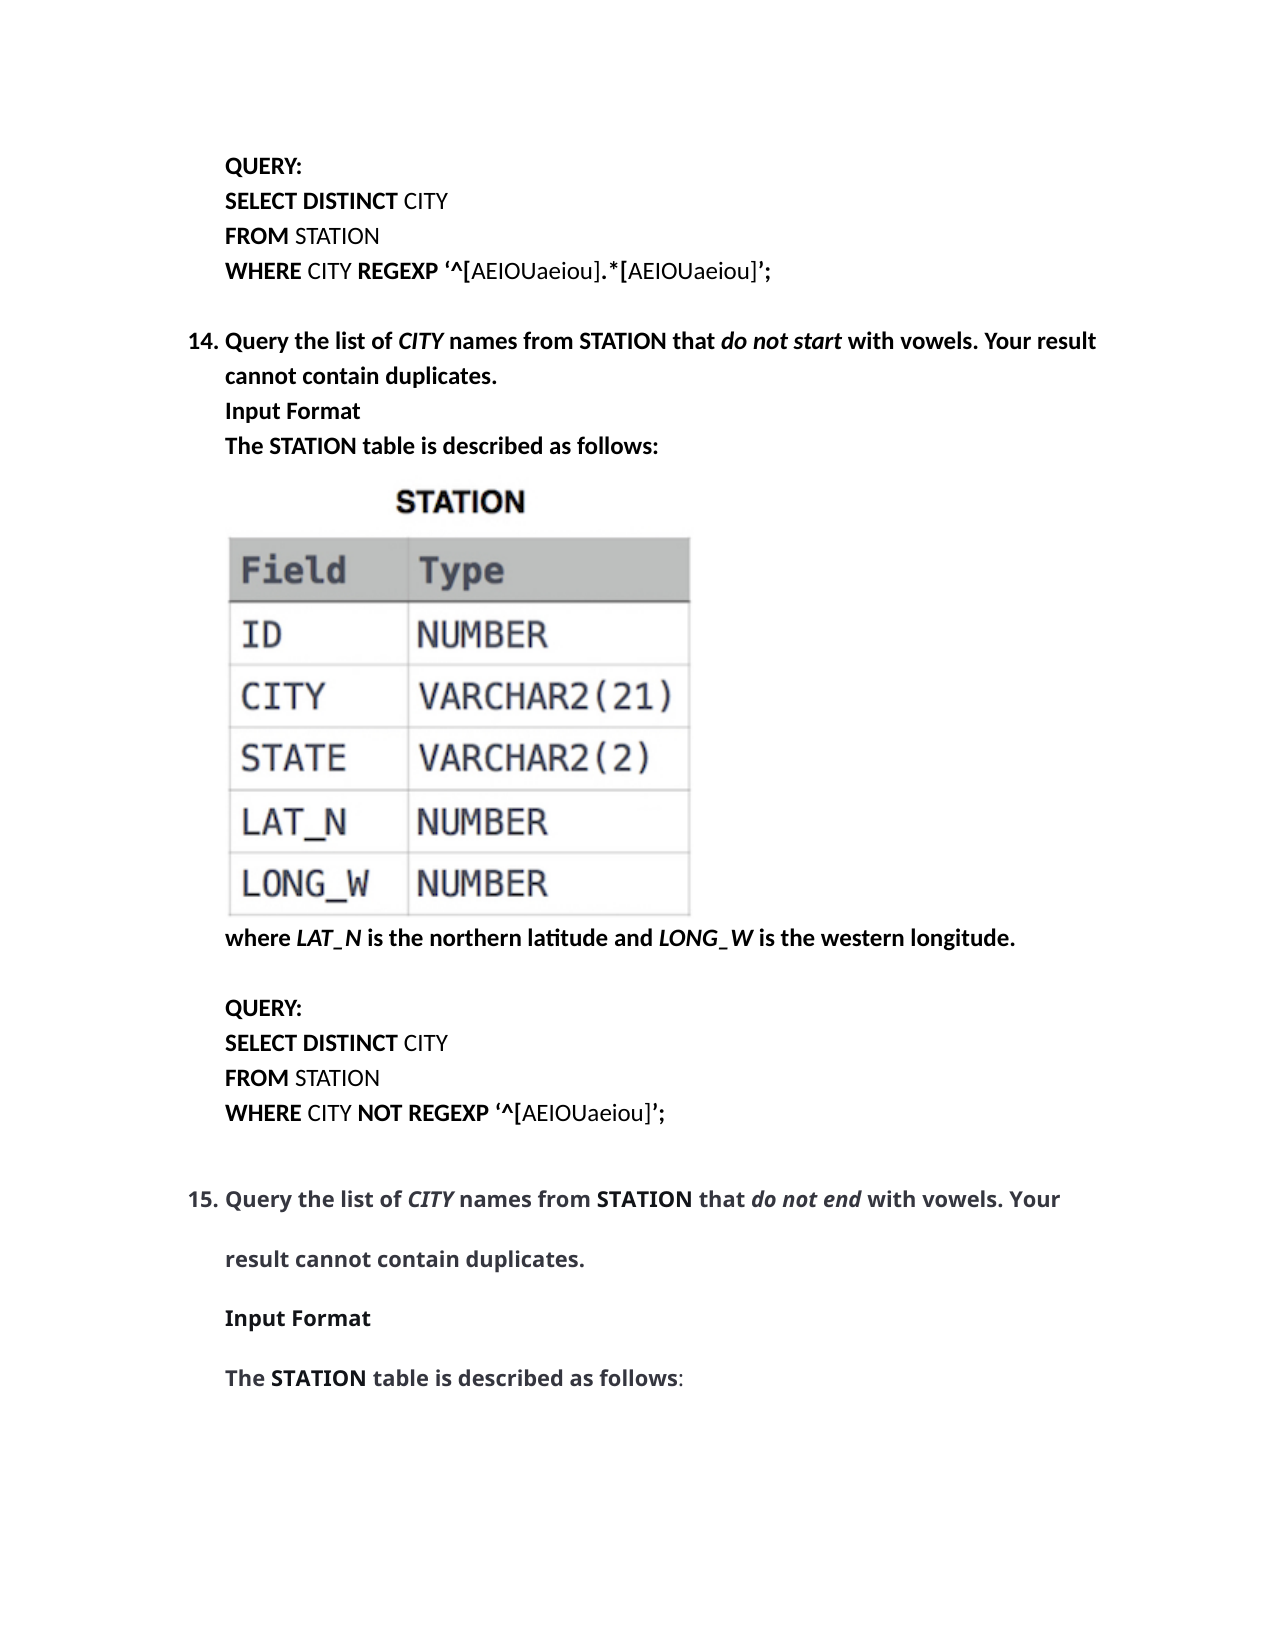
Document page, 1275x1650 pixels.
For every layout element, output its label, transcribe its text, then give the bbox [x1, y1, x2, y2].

list FROM STATION [225, 220, 1125, 251]
list SELECT DISTINCT CITY [225, 185, 1125, 216]
list Query the list of CITY names from STATION that do not end with vowels. Your result cannot contain duplicates. [187, 1184, 1125, 1274]
list where LAT_N is the northern latitude and LONG_W is the western longitude. [225, 923, 1125, 953]
list WHERE CITY NOT REGEXP ‘^[AEIOUaeiou]’; [225, 1098, 1125, 1128]
list QUERY: [225, 993, 1125, 1023]
list QUERY: [225, 150, 1125, 181]
list FROM STATION [225, 1063, 1125, 1093]
list Input Format [225, 395, 1125, 426]
text Input Format [225, 1303, 1125, 1333]
list Query the list of CITY names from STATION that do not start with vowels. Your result cannot contain duplicates. [187, 325, 1125, 391]
picture [225, 465, 694, 919]
list The STATION table is described as follows: [225, 430, 1125, 461]
text The STATION table is described as follows: [225, 1363, 1125, 1393]
list SELECT DISTINCT CITY [225, 1028, 1125, 1058]
list WHERE CITY REGEXP ‘^[AEIOUaeiou].*[AEIOUaeiou]’; [225, 255, 1125, 286]
